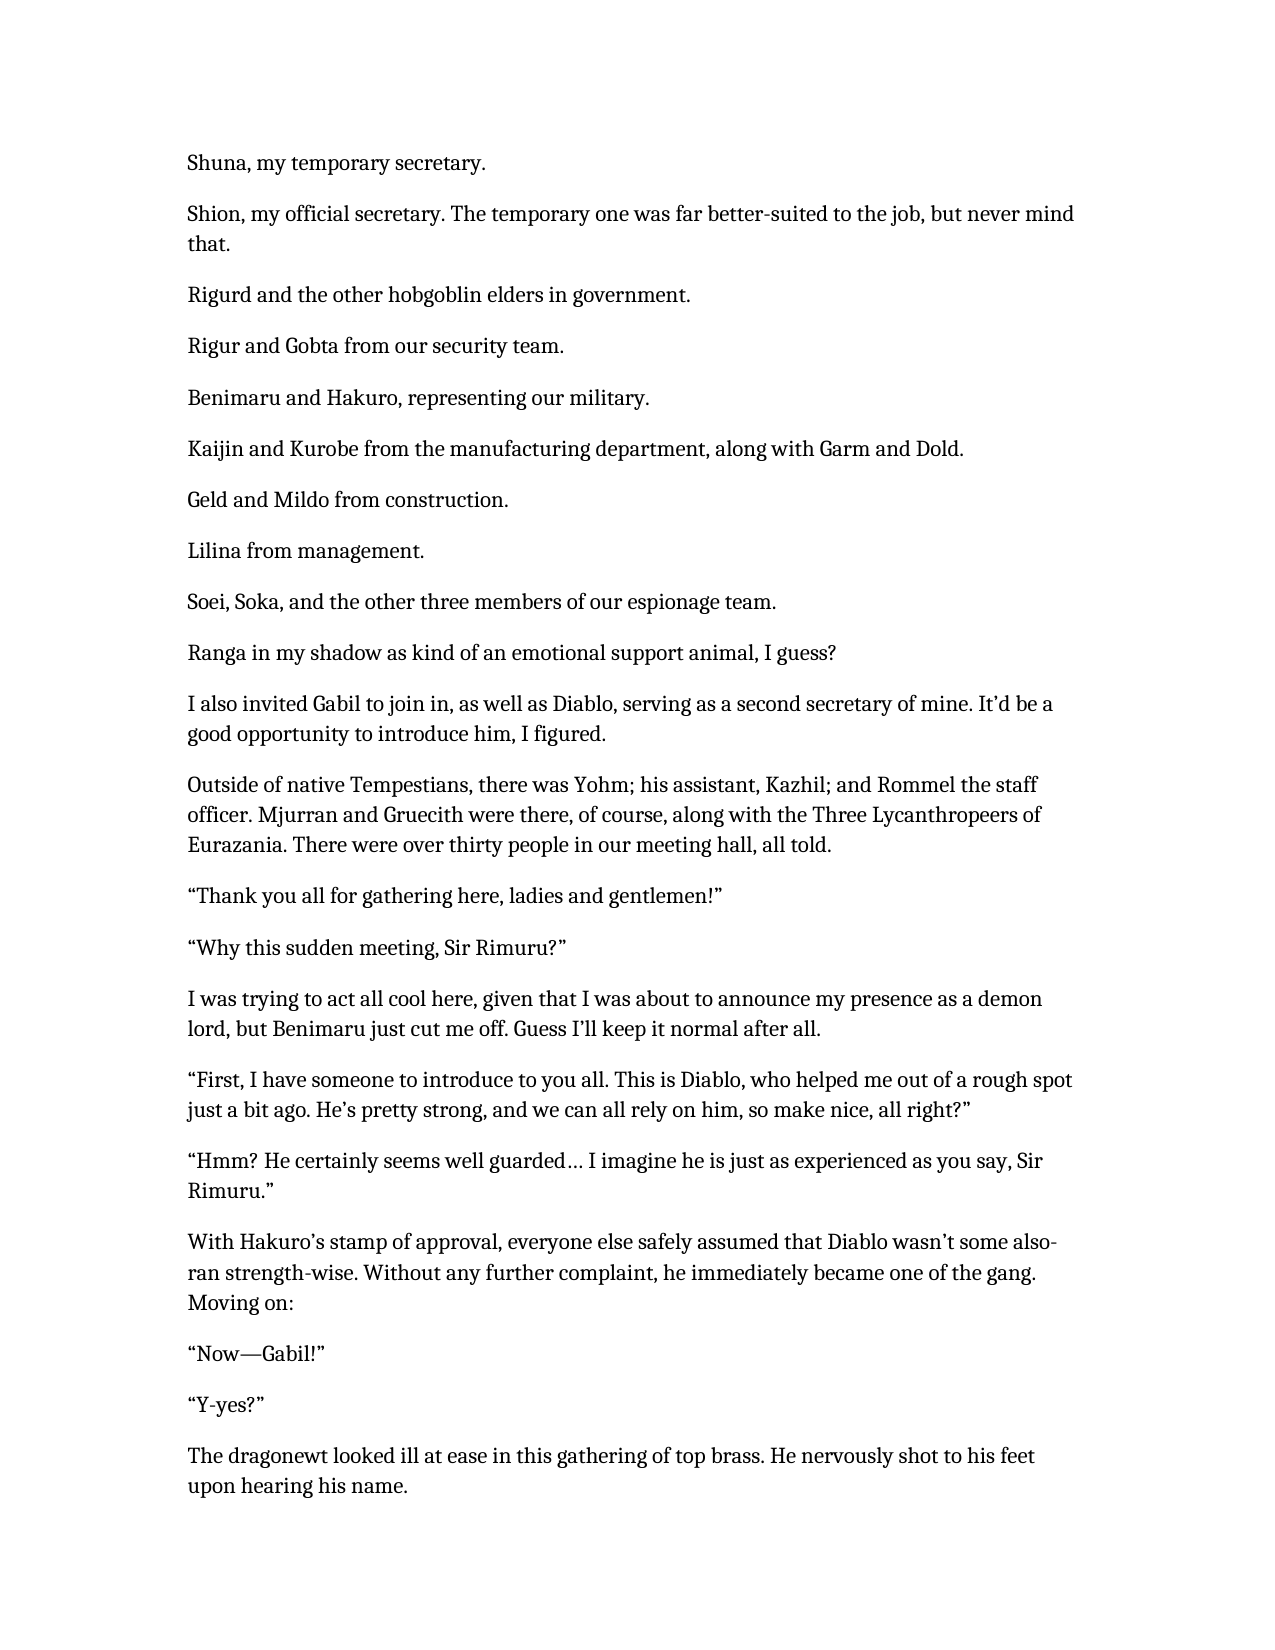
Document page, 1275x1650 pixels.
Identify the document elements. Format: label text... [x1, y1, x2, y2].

text “Hmm? He certainly seems well guarded… I imagine he is just as experienced as you say, Sir Rimuru.” [187, 1148, 1087, 1204]
text “First, I have someone to introduce to you all. This is Diablo, who helped me out of a rough spot just a bit ago. He’s pretty strong, and we can all rely on him, so make nice, all right?” [187, 1067, 1087, 1123]
text “Y-yes?” [187, 1392, 1087, 1418]
text Shuna, my temporary secretary. [187, 150, 1087, 176]
text Outside of native Tempestians, there was Yohm; his assistant, Kazhil; and Rommel the staff officer. Mjurran and Gruecith were there, of course, along with the Three Lycanthropeers of Eurazania. There were over thirty people in our meeting hall, all told. [187, 772, 1087, 859]
text The dragonewt looked ill at ease in this gathering of top brass. He nervously shot to his feet upon hearing his name. [187, 1443, 1087, 1499]
text Geld and Mildo from construction. [187, 486, 1087, 513]
text Lilina from management. [187, 537, 1087, 564]
text “Thank you all for gathering here, ladies and gentlemen!” [187, 883, 1087, 910]
text I also invited Gabil to join in, as well as Diablo, serving as a second secretary of mine. It’d be a good opportunity to introduce him, I figured. [187, 691, 1087, 747]
text Benimaru and Hakuro, representing our military. [187, 384, 1087, 411]
text I was trying to act all cool here, given that I was about to announce my presence as a demon lord, but Benimaru just cut me off. Guess I’ll keep it normal after all. [187, 985, 1087, 1042]
text “Why this sudden meeting, Sir Rimuru?” [187, 934, 1087, 961]
text Shion, my official secretary. The temporary one was far better-suited to the job, but never mind that. [187, 201, 1087, 258]
text Rigur and Gobta from our security team. [187, 333, 1087, 360]
text Kaijin and Kurobe from the manufacturing department, along with Garm and Dold. [187, 435, 1087, 462]
text Rigurd and the other hobgoblin elders in government. [187, 282, 1087, 309]
text Soei, Soka, and the other three members of our espionage team. [187, 588, 1087, 615]
text “Now—Gabil!” [187, 1341, 1087, 1367]
text With Hakuro’s stamp of approval, everyone else safely assumed that Diablo wasn’t some also-ran strength-wise. Without any further complaint, he immediately became one of the gang. Moving on: [187, 1229, 1087, 1316]
text Ranga in my shadow as kind of an emotional support animal, I guess? [187, 639, 1087, 666]
